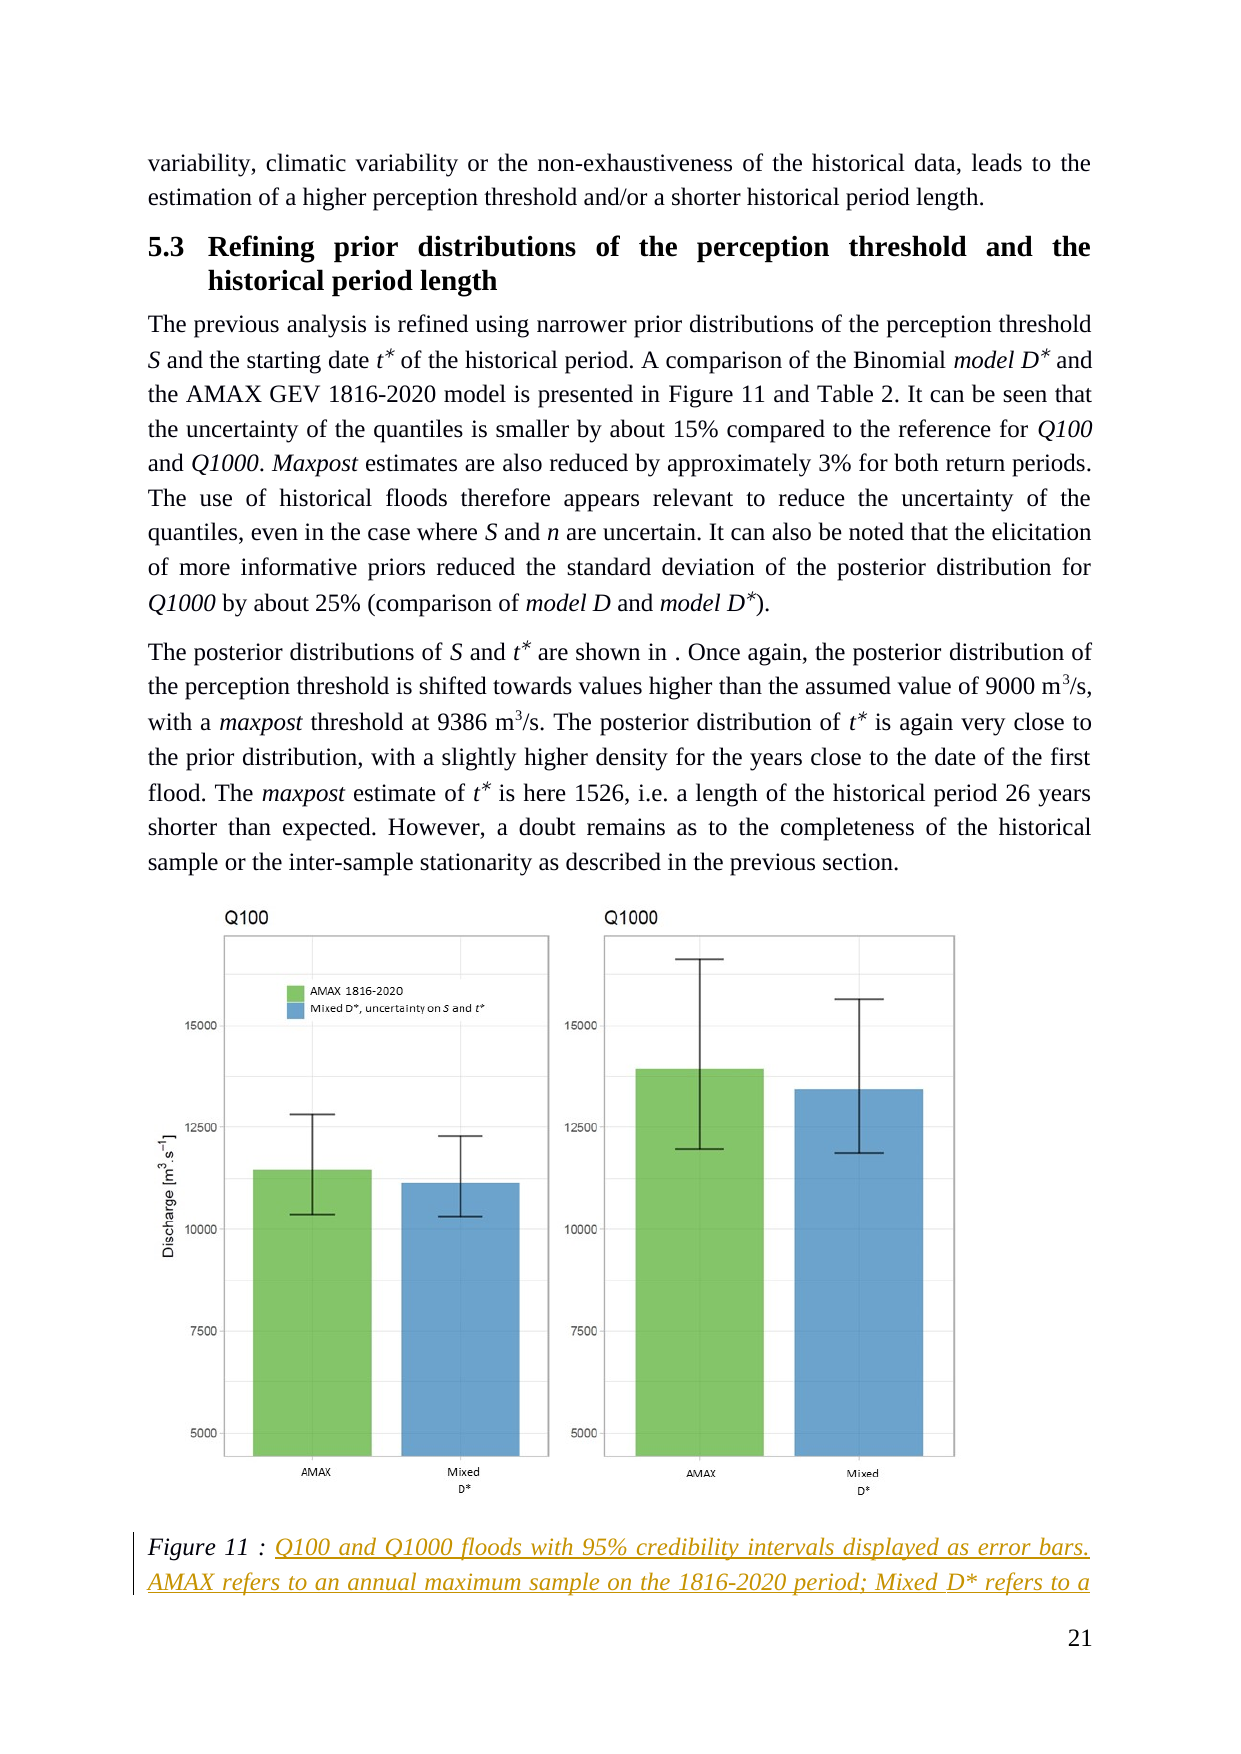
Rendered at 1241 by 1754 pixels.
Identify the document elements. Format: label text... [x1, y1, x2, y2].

subtitle Refining prior distributions of the perception threshold and the historical period length [148, 229, 1092, 296]
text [148, 148, 1092, 211]
text Figure 11 : [148, 1532, 1092, 1595]
text The posterior distributions of S and t∗ are shown in Figure 12. Once again, the posterior distribution of the perception threshold is shifted towards values higher than the assumed value of 9000 m3/s, with a maxpost threshold at 9386 m3/s. The posterior distribution of t∗ is again very close to the prior distribution, with a slightly higher density for the years close to the date of the first flood. The maxpost estimate of t∗ is here 1526, i.e. a length of the historical period 26 years shorter than expected. However, a doubt remains as to the completeness of the historical sample or the inter-sample stationarity as described in the previous section. [148, 635, 1092, 876]
picture [147, 893, 975, 1514]
text The previous analysis is refined using narrower prior distributions of the perception threshold S and the starting date t∗ of the historical period. A comparison of the Binomial model D∗ and the AMAX GEV 1816-2020 model is presented in Figure 11 and Table 2. It can be seen that the uncertainty of the quantiles is smaller by about 15% compared to the reference for Q100 and Q1000. Maxpost estimates are also reduced by approximately 3% for both return periods. The use of historical floods therefore appears relevant to reduce the uncertainty of the quantiles, even in the case where S and n are uncertain. It can also be noted that the elicitation of more informative priors reduced the standard deviation of the posterior distribution for Q1000 by about 25% (comparison of model D and model D∗). [148, 309, 1092, 617]
